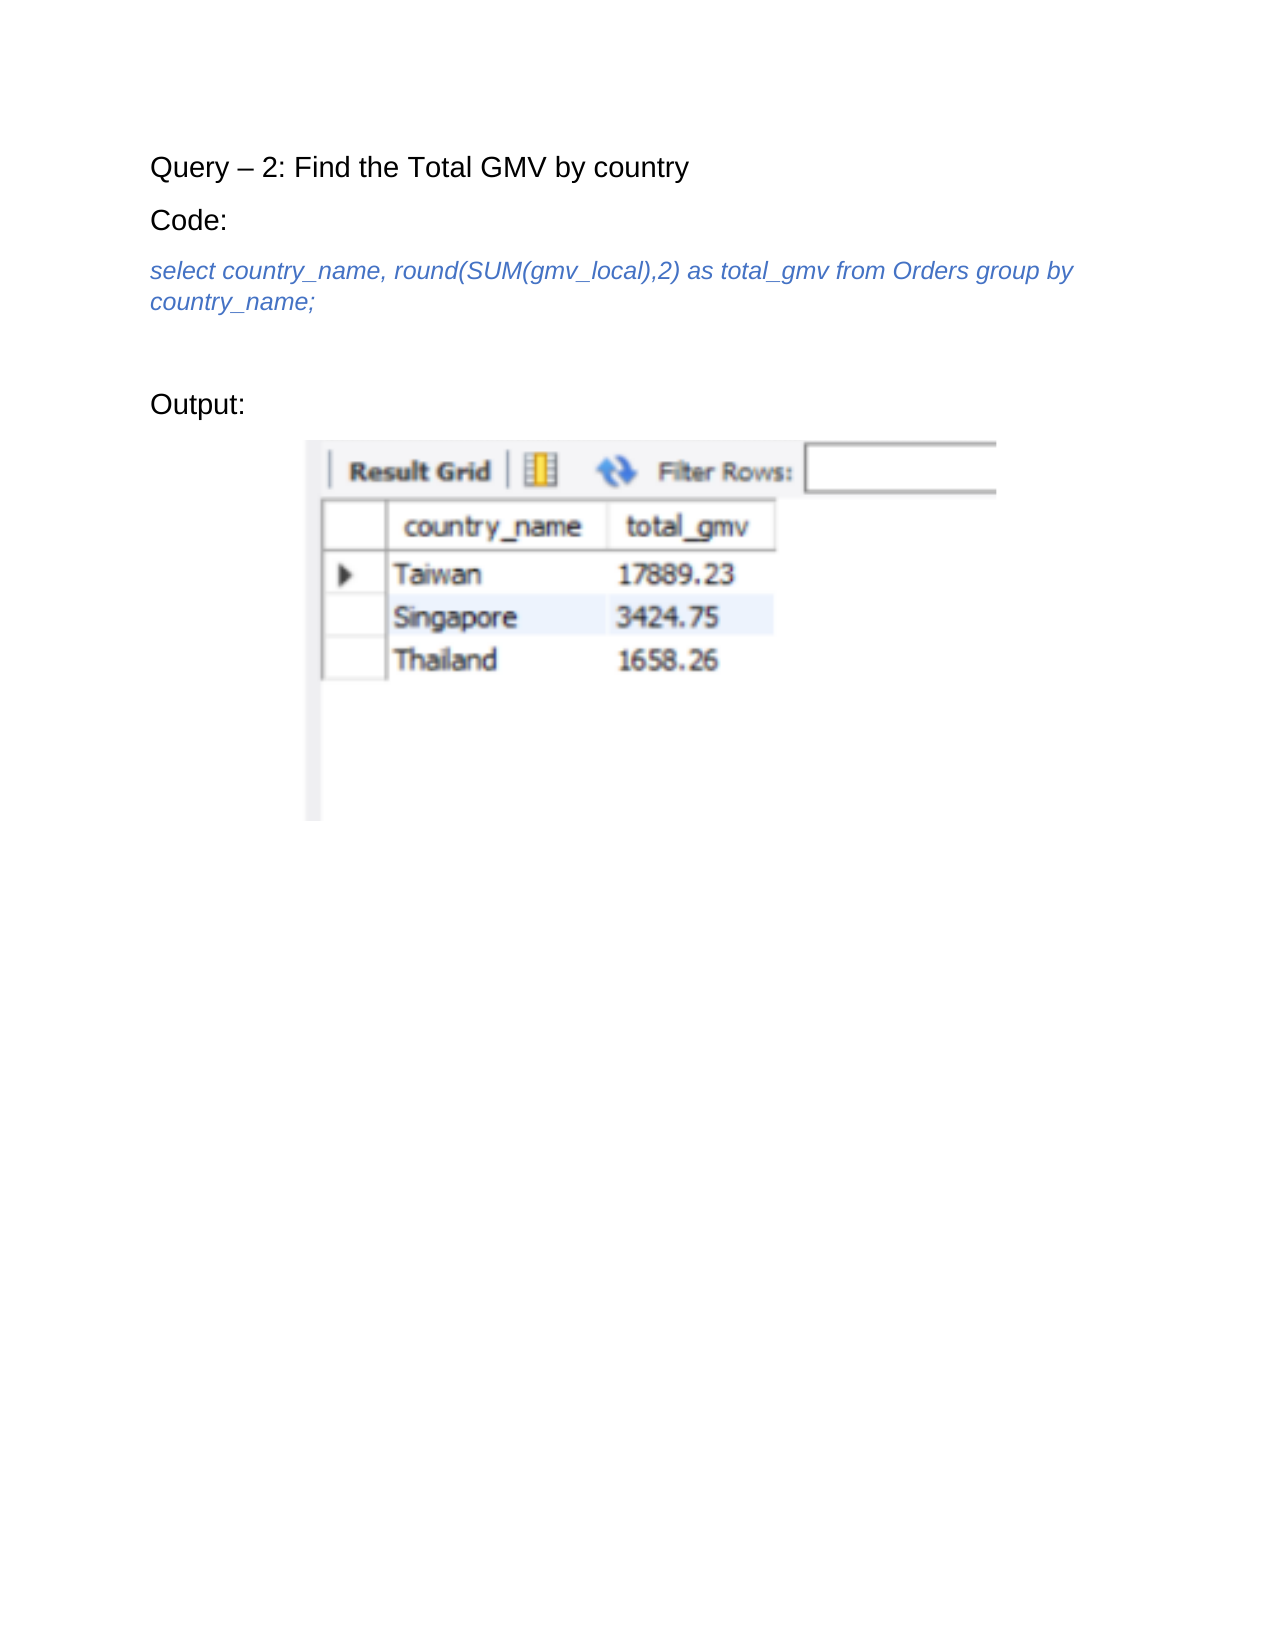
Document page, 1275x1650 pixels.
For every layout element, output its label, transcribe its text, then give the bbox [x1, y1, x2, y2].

text Code: [150, 203, 1125, 236]
text select country_name, round(SUM(gmv_local),2) as total_gmv from Orders group by country_name; [150, 256, 1125, 315]
text Query – 2: Find the Total GMV by country [150, 150, 1125, 183]
picture [278, 440, 997, 821]
text Output: [150, 387, 1125, 421]
